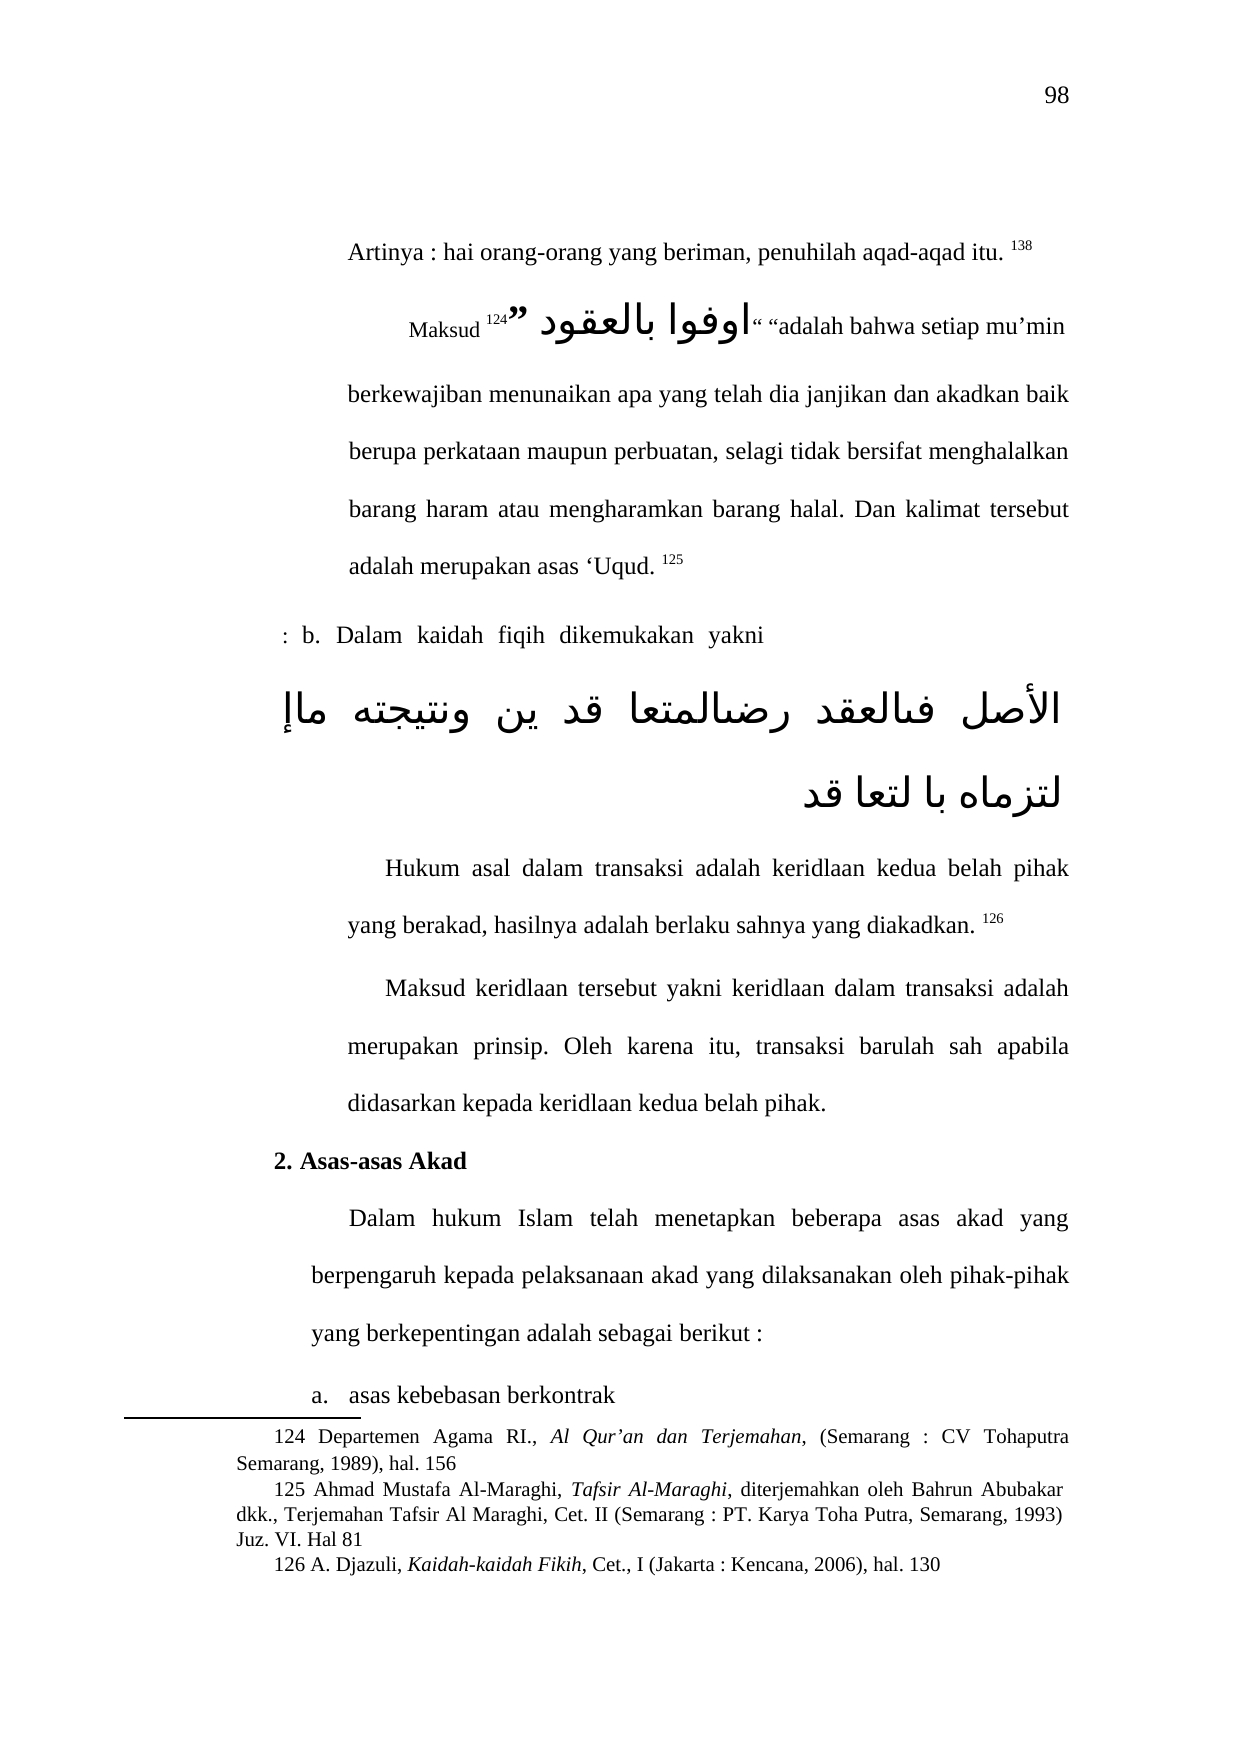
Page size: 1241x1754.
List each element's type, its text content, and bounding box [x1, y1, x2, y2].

text Maksud keridlaan tersebut yakni keridlaan dalam transaksi adalah merupakan prinsip. Oleh karena itu, transaksi barulah sah apabila didasarkan kepada keridlaan kedua belah pihak. [347, 973, 1069, 1117]
text Hukum asal dalam transaksi adalah keridlaan kedua belah pihak yang berakad, hasilnya adalah berlaku sahnya yang diakadkan. [347, 853, 1069, 939]
text b. Dalam kaidah fiqih dikemukakan yakni : الأصل فىالعقد رضىالمتعا قد ين ونتيجته ماإ لتزماه با لتعا قد [282, 620, 1063, 816]
subtitle 2. Asas-asas Akad [274, 1146, 1069, 1175]
text berkewajiban menunaikan apa yang telah dia janjikan dan akadkan baik berupa perkataan maupun perbuatan, selagi tidak bersifat menghalalkan barang haram atau mengharamkan barang halal. Dan kalimat tersebut adalah merupakan asas ‘Uqud. [347, 379, 1069, 580]
text Dalam hukum Islam telah menetapkan beberapa asas akad yang berpengaruh kepada pelaksanaan akad yang dilaksanakan oleh pihak-pihak yang berkepentingan adalah sebagai berikut : [311, 1203, 1069, 1347]
text Maksud ” اوفوا بالعقود“ “adalah bahwa setiap mu’min [124, 295, 1065, 343]
list asas kebebasan berkontrak [311, 1380, 1069, 1409]
text Artinya : hai orang-orang yang beriman, penuhilah aqad-aqad itu. 138 [347, 237, 1069, 266]
